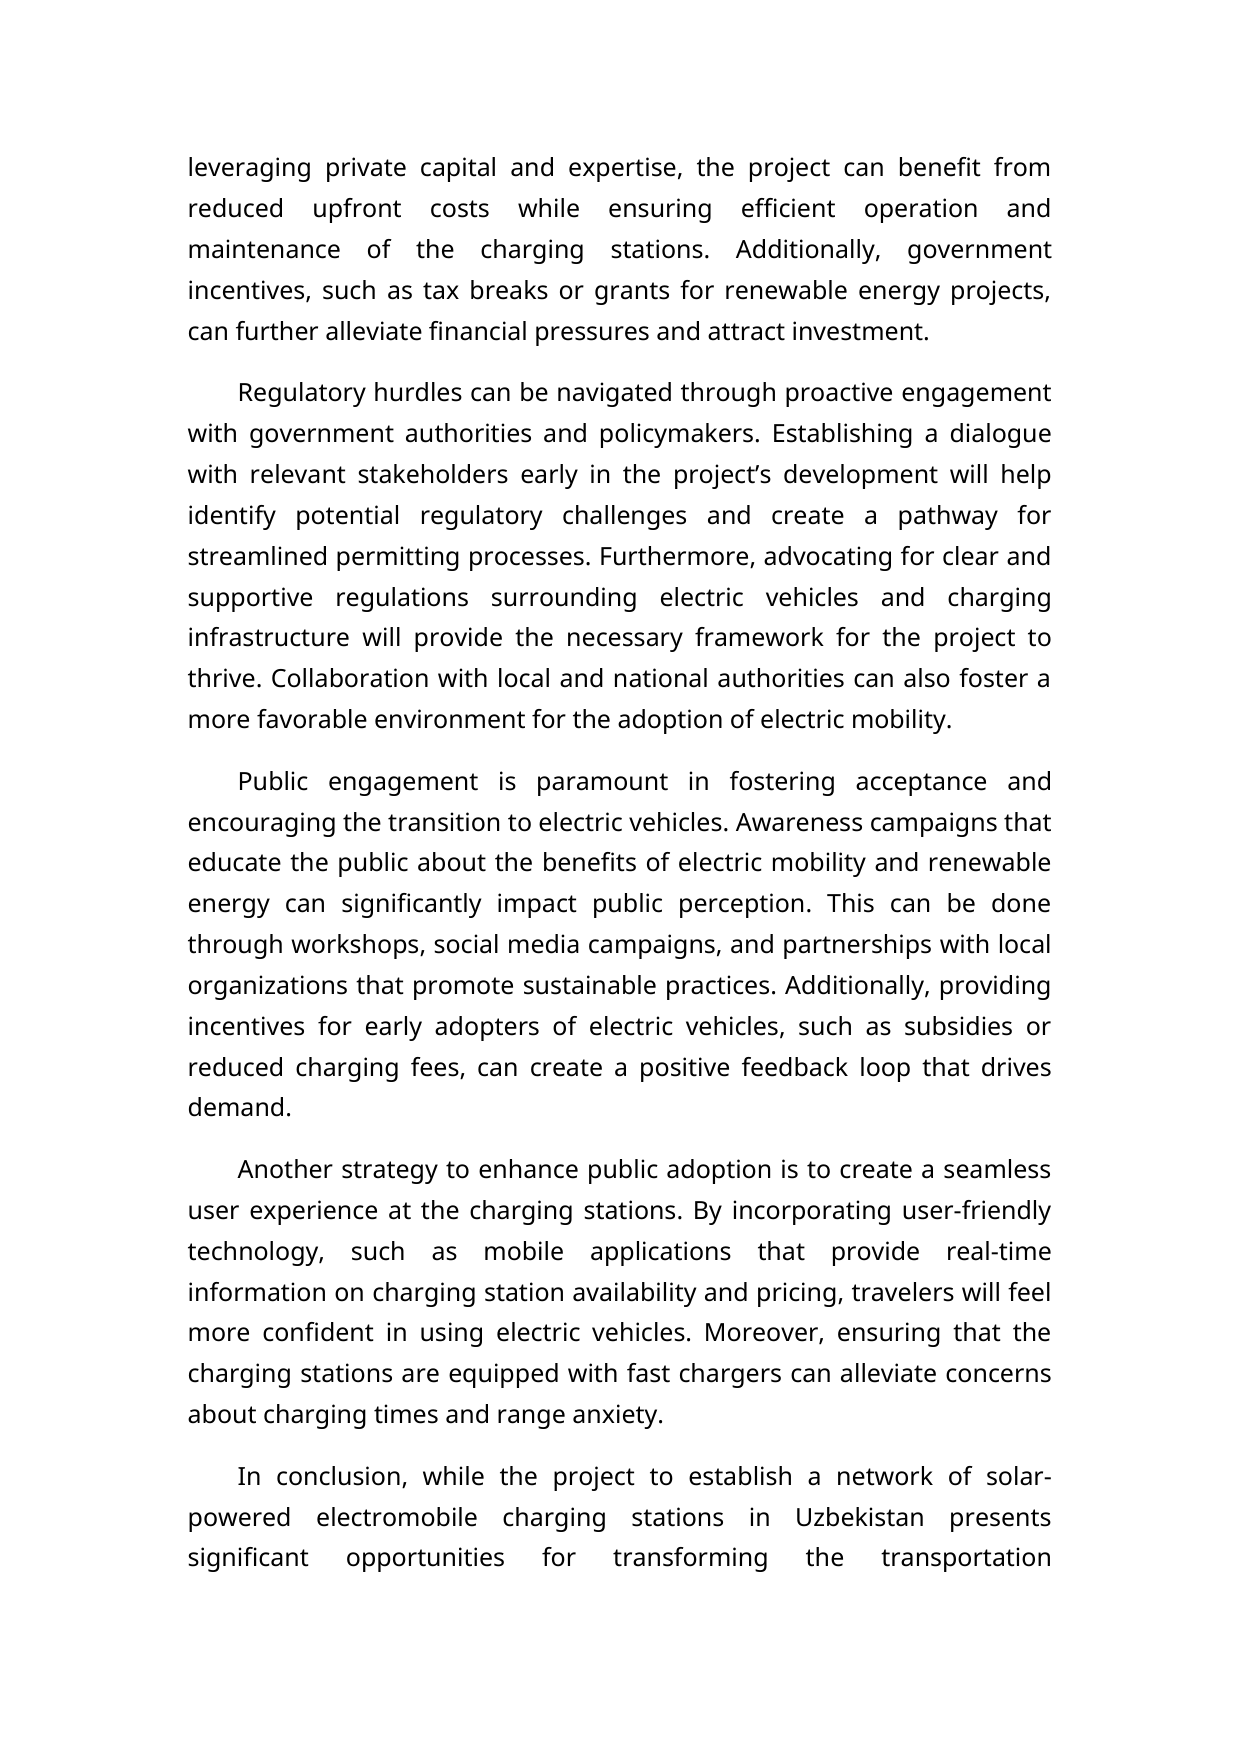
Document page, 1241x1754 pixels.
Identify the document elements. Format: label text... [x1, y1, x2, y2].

text Regulatory hurdles can be navigated through proactive engagement with government authorities and policymakers. Establishing a dialogue with relevant stakeholders early in the project’s development will help identify potential regulatory challenges and create a pathway for streamlined permitting processes. Furthermore, advocating for clear and supportive regulations surrounding electric vehicles and charging infrastructure will provide the necessary framework for the project to thrive. Collaboration with local and national authorities can also foster a more favorable environment for the adoption of electric mobility. [187, 375, 1053, 736]
text Public engagement is paramount in fostering acceptance and encouraging the transition to electric vehicles. Awareness campaigns that educate the public about the benefits of electric mobility and renewable energy can significantly impact public perception. This can be done through workshops, social media campaigns, and partnerships with local organizations that promote sustainable practices. Additionally, providing incentives for early adopters of electric vehicles, such as subsidies or reduced charging fees, can create a positive feedback loop that drives demand. [187, 763, 1053, 1124]
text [187, 1458, 1053, 1574]
text Another strategy to enhance public adoption is to create a seamless user experience at the charging stations. By incorporating user-friendly technology, such as mobile applications that provide real-time information on charging station availability and pricing, travelers will feel more confident in using electric vehicles. Moreover, ensuring that the charging stations are equipped with fast chargers can alleviate concerns about charging times and range anxiety. [187, 1152, 1053, 1431]
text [187, 150, 1053, 347]
